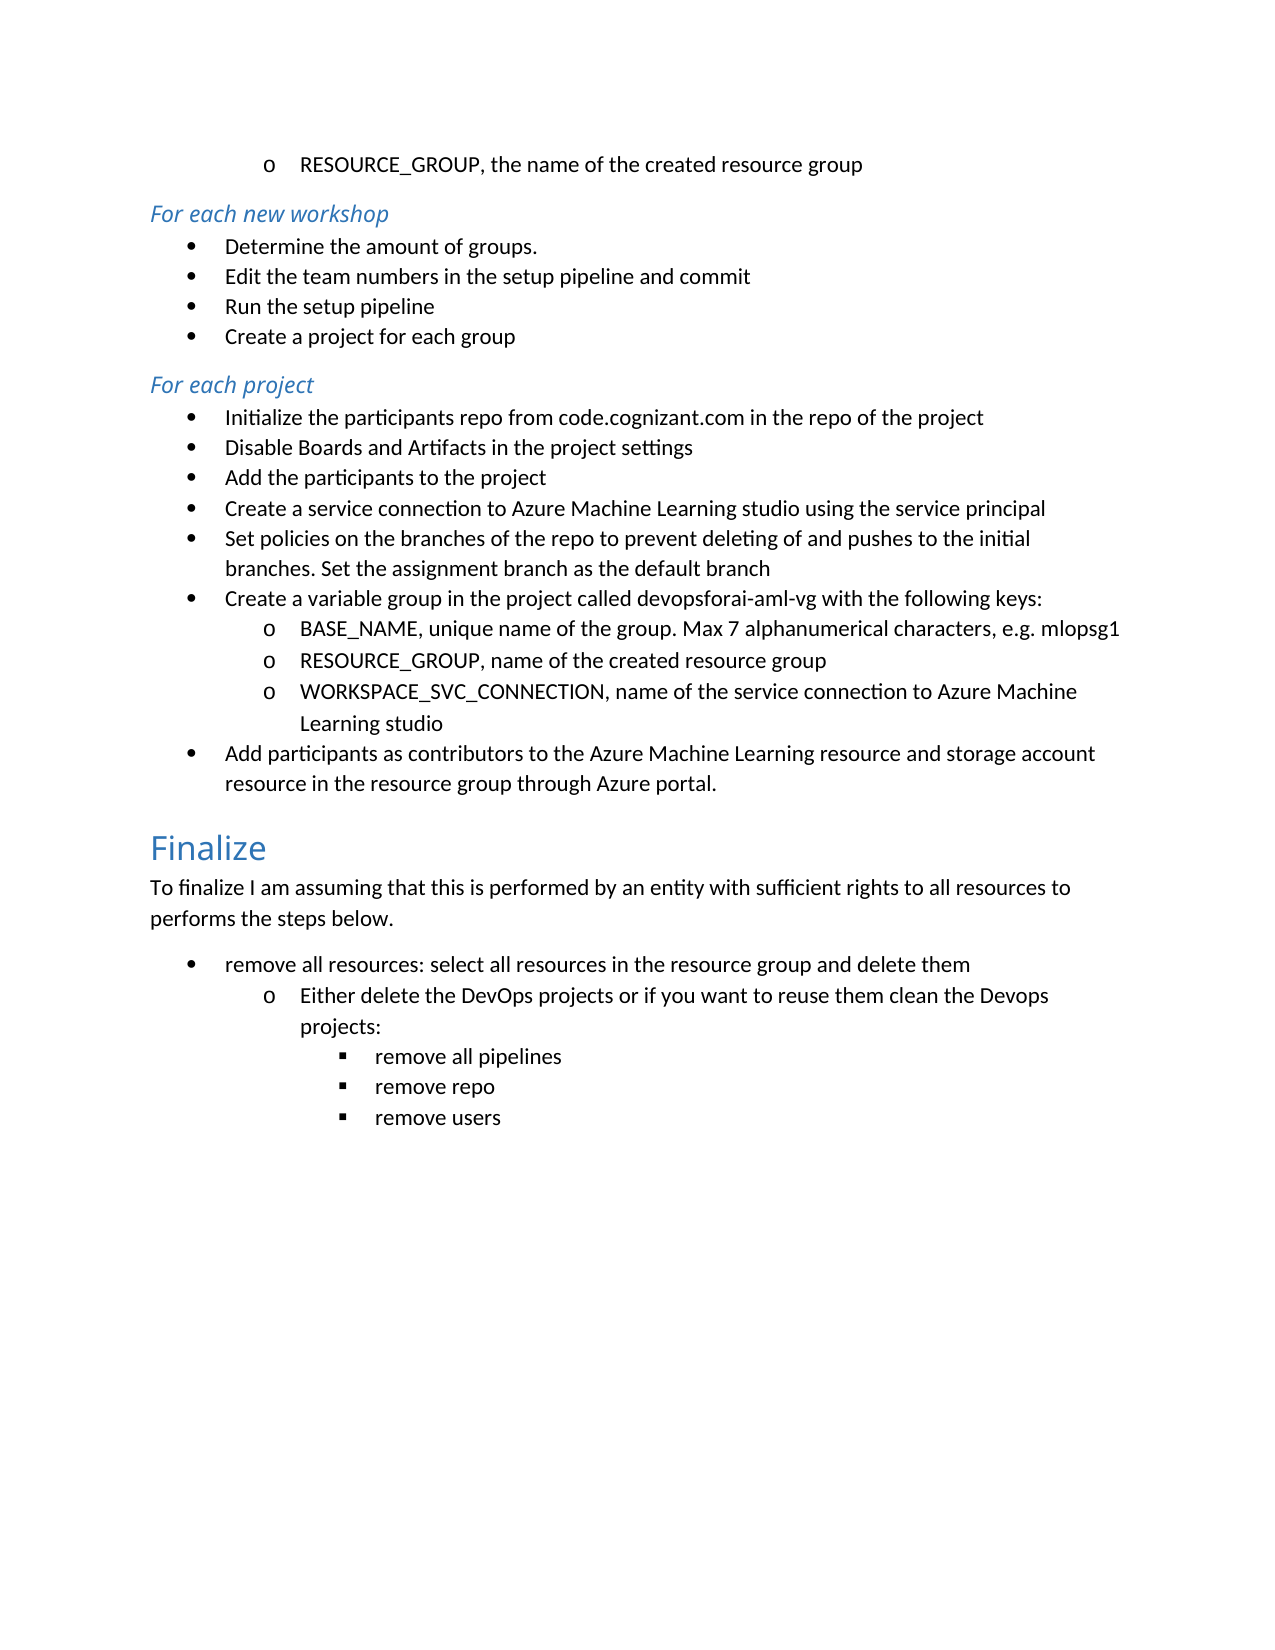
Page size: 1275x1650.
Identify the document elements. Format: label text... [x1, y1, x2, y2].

list Create a project for each group [187, 322, 1125, 351]
list remove users [337, 1103, 1125, 1131]
list RESOURCE_GROUP, name of the created resource group [262, 646, 1125, 675]
list Create a service connection to Azure Machine Learning studio using the service principal [187, 494, 1125, 522]
list Determine the amount of groups. [187, 232, 1125, 260]
subtitle Finalize [150, 824, 1125, 870]
list WORKSPACE_SVC_CONNECTION, name of the service connection to Azure Machine Learning studio [262, 677, 1125, 737]
list RESOURCE_GROUP, the name of the created resource group [262, 150, 1125, 179]
list Either delete the DevOps projects or if you want to reuse them clean the Devops projects: [262, 981, 1125, 1040]
list Disable Boards and Artifacts in the project settings [187, 433, 1125, 461]
list Add the participants to the project [187, 463, 1125, 492]
text To finalize I am assuming that this is performed by an entity with sufficient rights to all resources to performs the steps below. [150, 873, 1125, 932]
list Create a variable group in the project called devopsforai-aml-vg with the following keys: [187, 584, 1125, 612]
list remove repo [337, 1072, 1125, 1101]
list Run the setup pipeline [187, 292, 1125, 320]
list remove all resources: select all resources in the resource group and delete them [187, 951, 1125, 978]
list BASE_NAME, unique name of the group. Max 7 alphanumerical characters, e.g. mlopsg1 [262, 614, 1125, 644]
list remove all pipelines [337, 1042, 1125, 1070]
list Edit the team numbers in the setup pipeline and commit [187, 262, 1125, 290]
subtitle For each new workshop [150, 198, 1125, 229]
list Set policies on the branches of the repo to prevent deleting of and pushes to the initial branches. Set the assignment branch as the default branch [187, 524, 1125, 582]
list Add participants as contributors to the Azure Machine Learning resource and storage account resource in the resource group through Azure portal. [187, 739, 1125, 797]
list Initialize the participants repo from code.cognizant.com in the repo of the project [187, 403, 1125, 431]
subtitle For each project [150, 369, 1125, 401]
